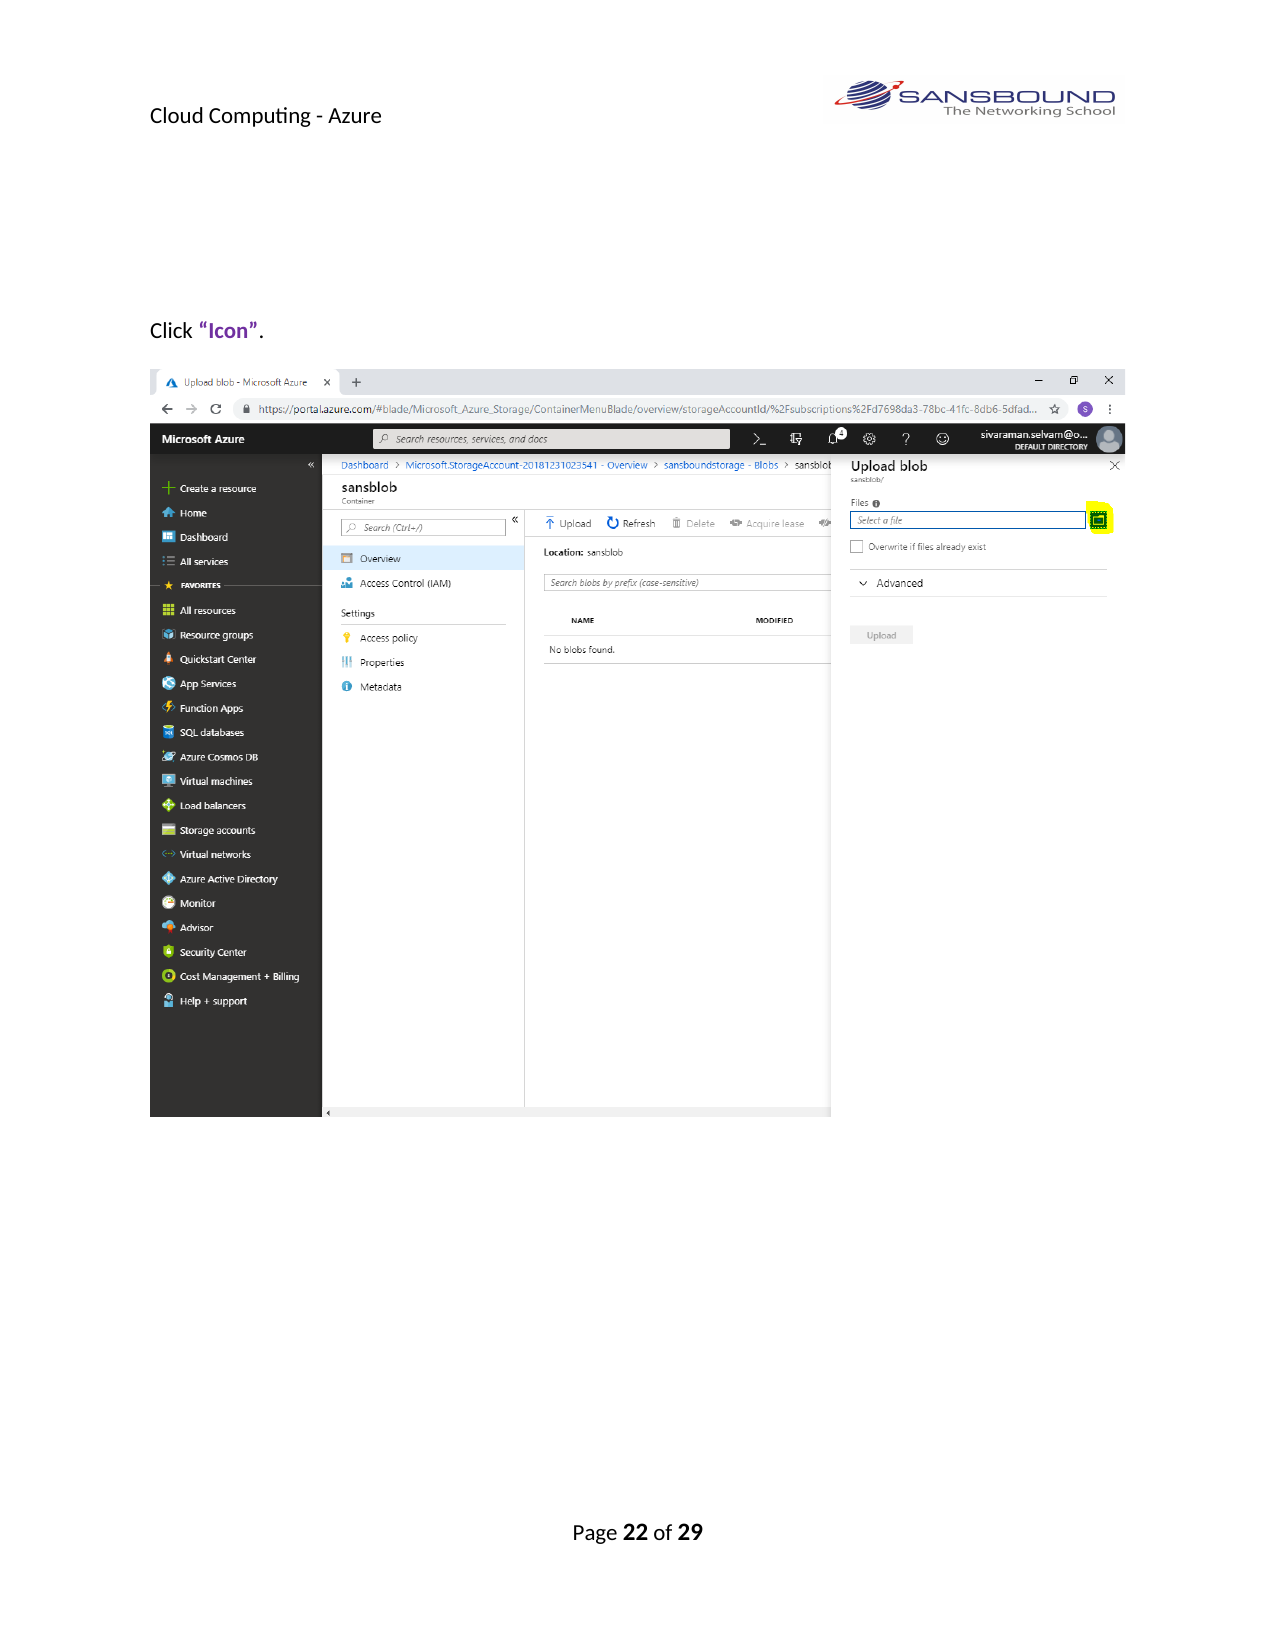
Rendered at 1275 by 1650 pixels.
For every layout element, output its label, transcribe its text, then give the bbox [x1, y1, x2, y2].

picture [150, 369, 1125, 1117]
text Click “Icon”. [150, 316, 1125, 344]
picture [823, 75, 1125, 124]
